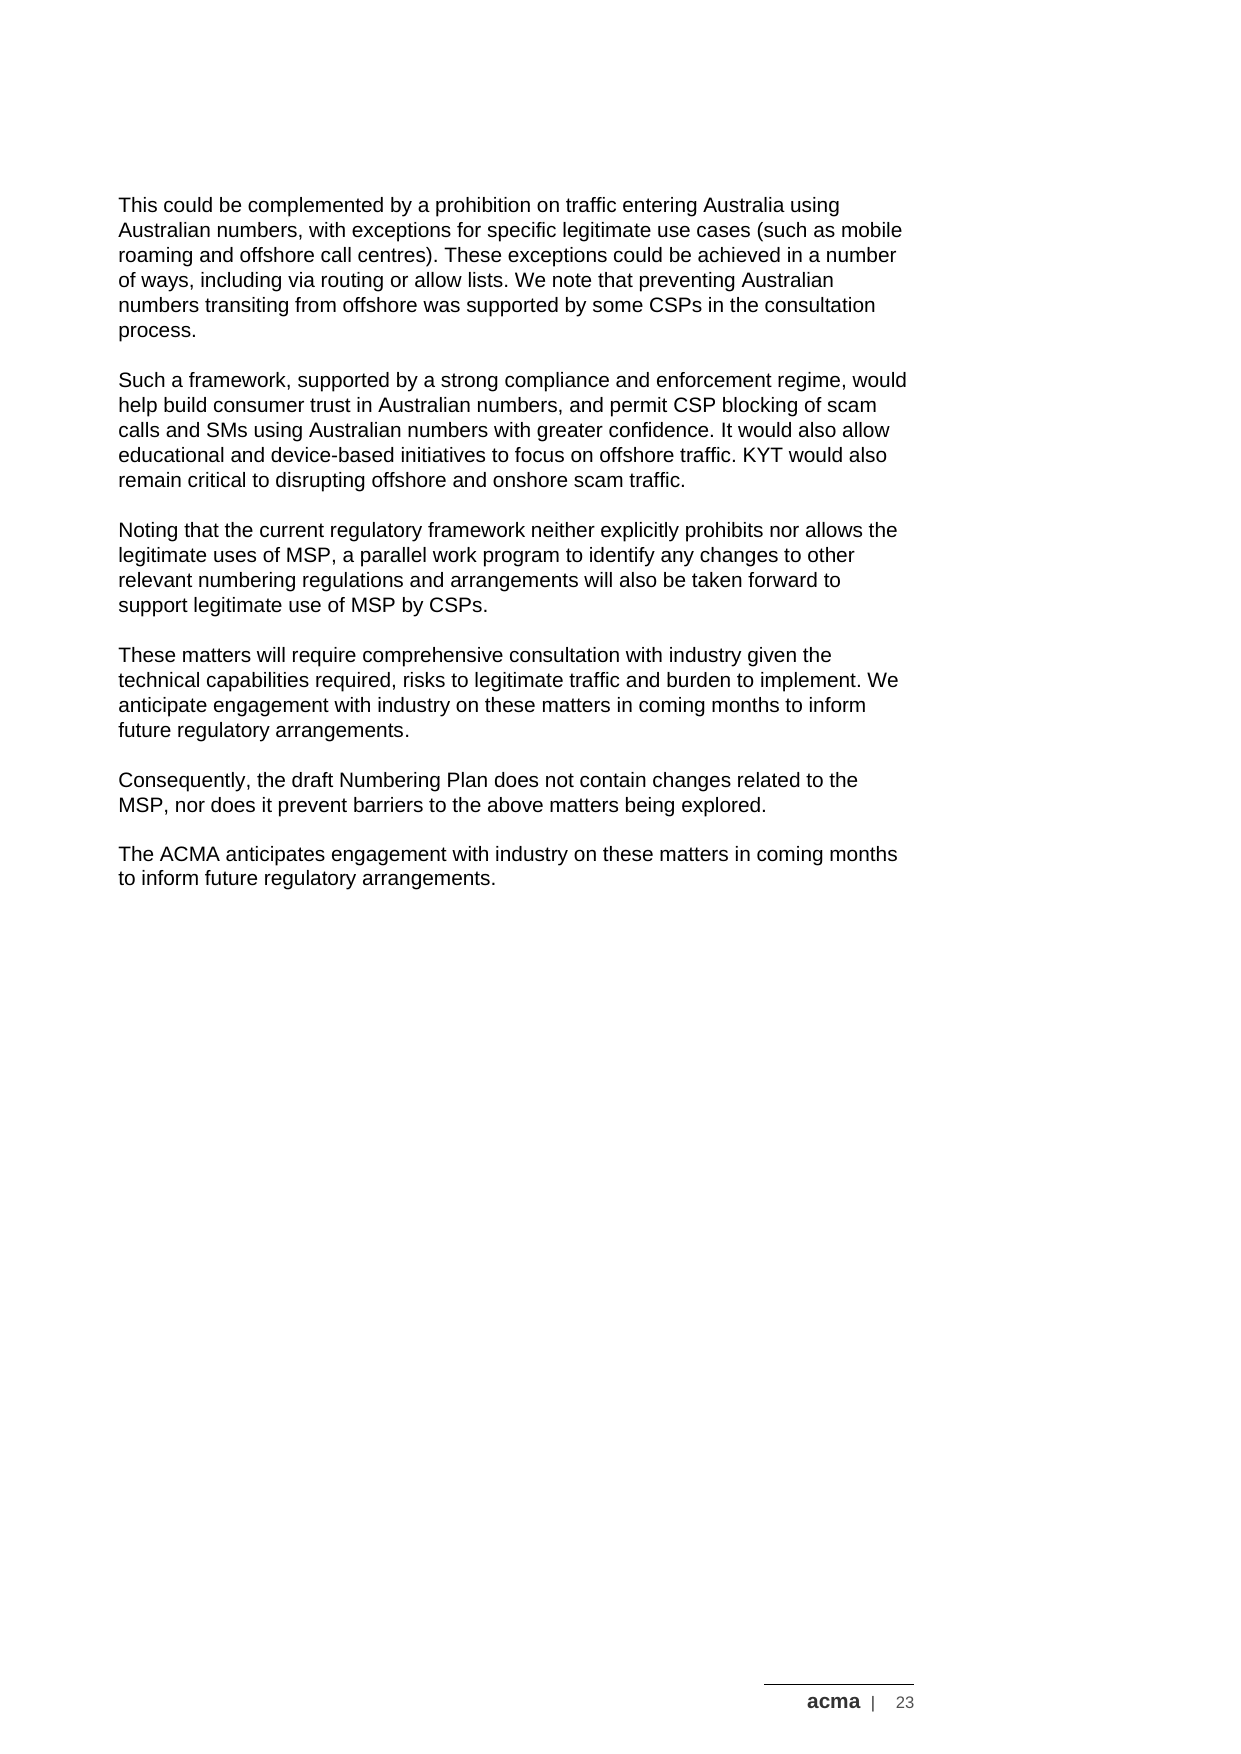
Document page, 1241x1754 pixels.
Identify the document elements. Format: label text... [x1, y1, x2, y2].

text This could be complemented by a prohibition on traffic entering Australia using Australian numbers, with exceptions for specific legitimate use cases (such as mobile roaming and offshore call centres). These exceptions could be achieved in a number of ways, including via routing or allow lists. We note that preventing Australian numbers transiting from offshore was supported by some CSPs in the consultation process. [118, 192, 916, 342]
text These matters will require comprehensive consultation with industry given the technical capabilities required, risks to legitimate traffic and burden to implement. We anticipate engagement with industry on these matters in coming months to inform future regulatory arrangements. [118, 642, 916, 742]
list The ACMA anticipates engagement with industry on these matters in coming months to inform future regulatory arrangements. [118, 842, 916, 890]
text Consequently, the draft Numbering Plan does not contain changes related to the MSP, nor does it prevent barriers to the above matters being explored. [118, 767, 916, 817]
text Such a framework, supported by a strong compliance and enforcement regime, would help build consumer trust in Australian numbers, and permit CSP blocking of scam calls and SMs using Australian numbers with greater confidence. It would also allow educational and device-based initiatives to focus on offshore traffic. KYT would also remain critical to disrupting offshore and onshore scam traffic. [118, 367, 916, 492]
text Noting that the current regulatory framework neither explicitly prohibits nor allows the legitimate uses of MSP, a parallel work program to identify any changes to other relevant numbering regulations and arrangements will also be taken forward to support legitimate use of MSP by CSPs. [118, 517, 916, 617]
